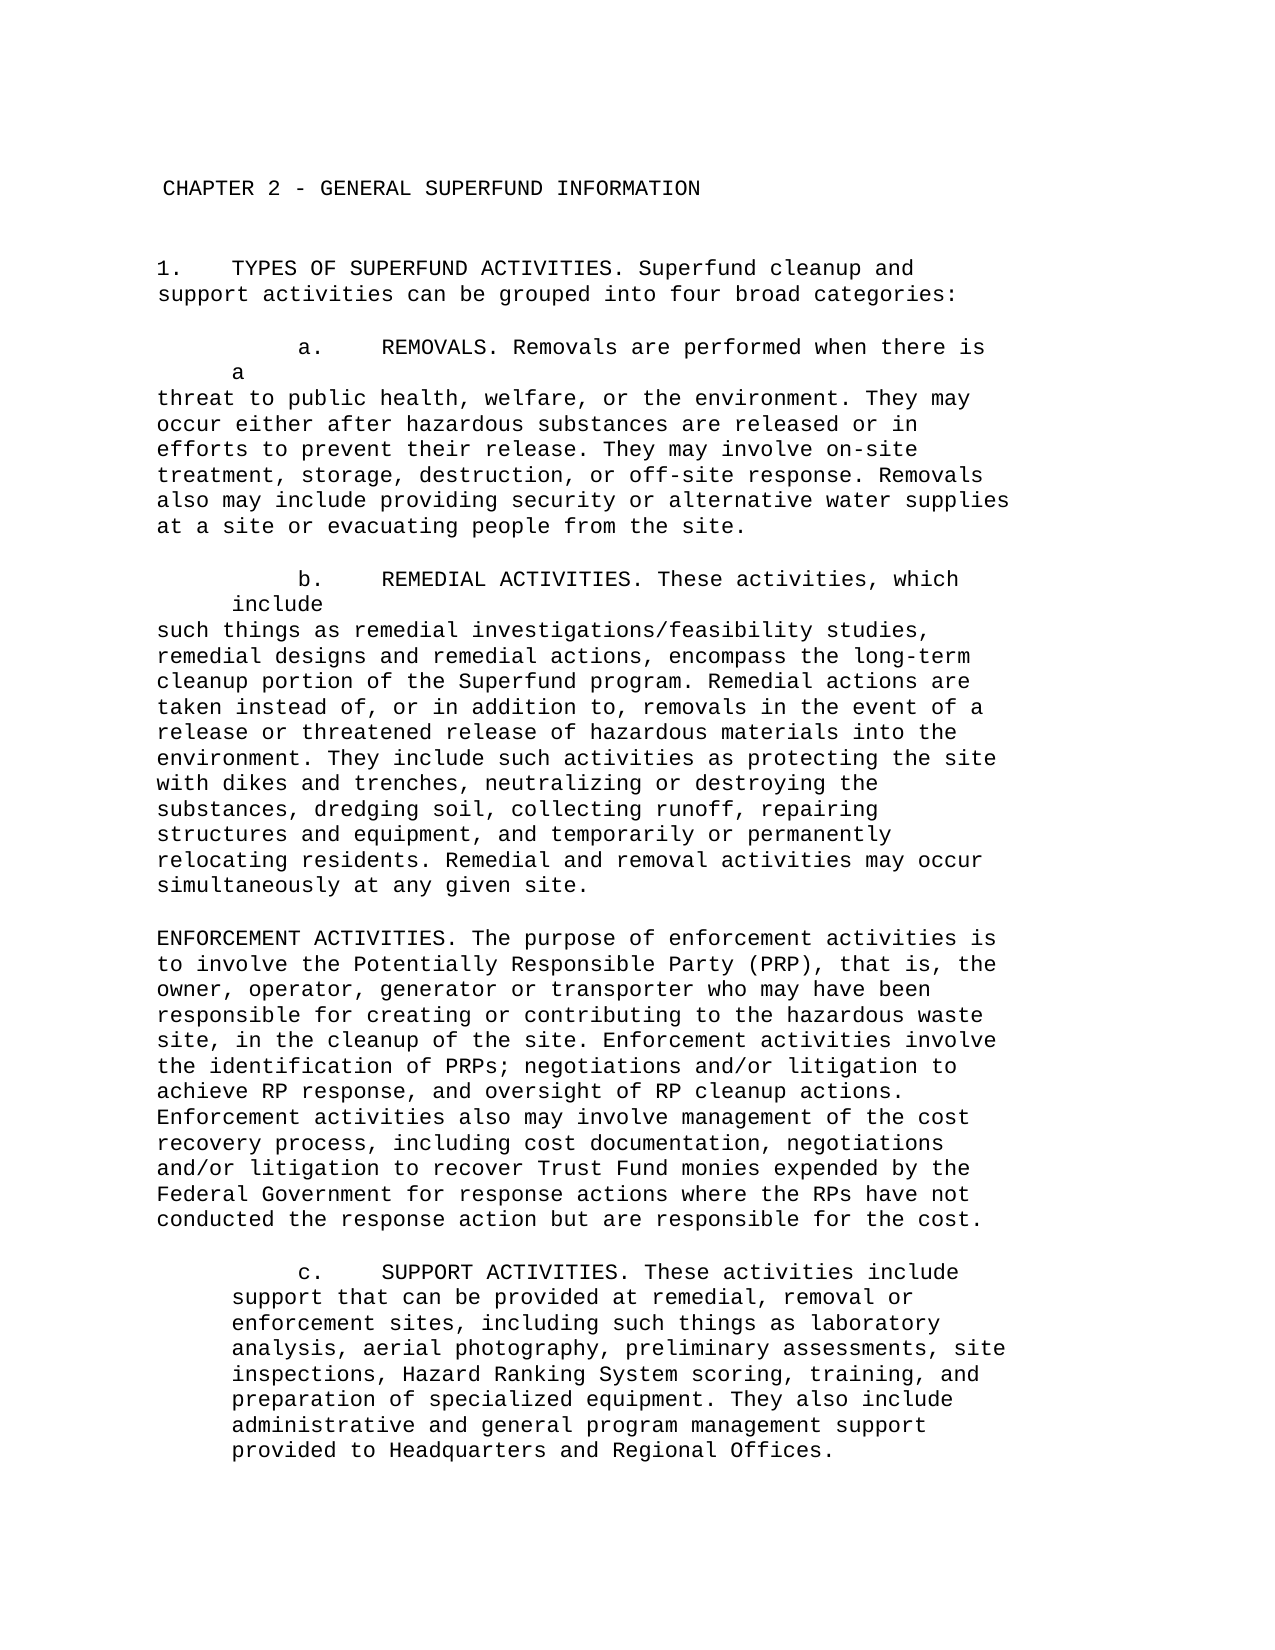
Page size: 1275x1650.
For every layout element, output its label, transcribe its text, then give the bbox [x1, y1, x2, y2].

text ENFORCEMENT ACTIVITIES. The purpose of enforcement activities is to involve the Potentially Responsible Party (PRP), that is, the owner, operator, generator or transporter who may have been responsible for creating or contributing to the hazardous waste site, in the cleanup of the site. Enforcement activities involve the identification of PRPs; negotiations and/or litigation to achieve RP response, and oversight of RP cleanup actions. Enforcement activities also may involve management of the cost recovery process, including cost documentation, negotiations and/or litigation to recover Trust Fund monies expended by the Federal Government for response actions where the RPs have not conducted the response action but are responsible for the cost. [156, 927, 1009, 1233]
list TYPES OF SUPERFUND ACTIVITIES. Superfund cleanup and support activities can be grouped into four broad categories: [156, 258, 1009, 308]
list REMEDIAL ACTIVITIES. These activities, which include [231, 568, 1009, 618]
list REMOVALS. Removals are performed when there is a [231, 336, 1009, 386]
list SUPPORT ACTIVITIES. These activities include support that can be provided at remedial, removal or enforcement sites, including such things as laboratory analysis, aerial photography, preliminary assessments, site inspections, Hazard Ranking System scoring, training, and preparation of specialized equipment. They also include administrative and general program management support provided to Headquarters and Regional Offices. [231, 1261, 1009, 1464]
text CHAPTER 2 - GENERAL SUPERFUND INFORMATION [162, 177, 1006, 202]
text threat to public health, welfare, or the environment. They may occur either after hazardous substances are released or in efforts to prevent their release. They may involve on-site treatment, storage, destruction, or off-site response. Removals also may include providing security or alternative water supplies at a site or evacuating people from the site. [156, 387, 1009, 540]
text such things as remedial investigations/feasibility studies, remedial designs and remedial actions, encompass the long-term cleanup portion of the Superfund program. Remedial actions are taken instead of, or in addition to, removals in the event of a release or threatened release of hazardous materials into the environment. They include such activities as protecting the site with dikes and trenches, neutralizing or destroying the substances, dredging soil, collecting runoff, repairing structures and equipment, and temporarily or permanently relocating residents. Remedial and removal activities may occur simultaneously at any given site. [156, 619, 1009, 899]
